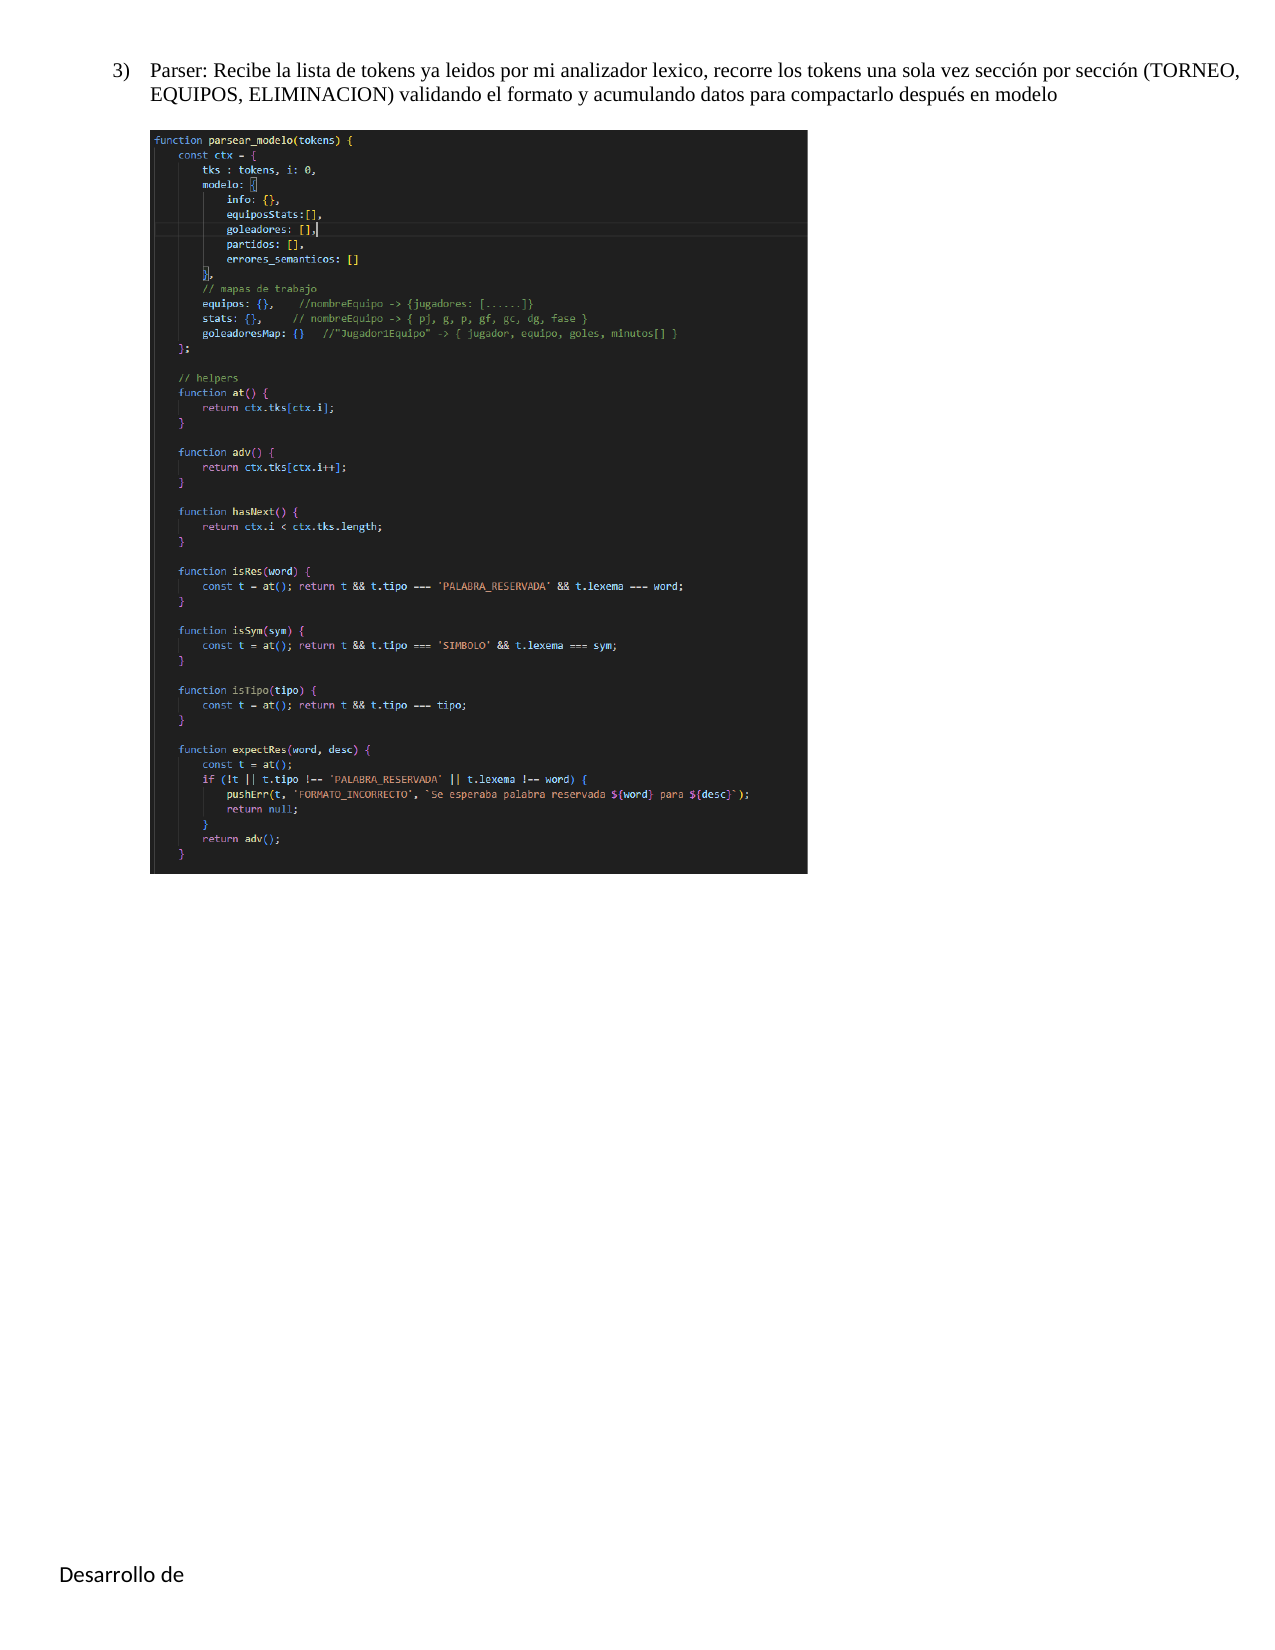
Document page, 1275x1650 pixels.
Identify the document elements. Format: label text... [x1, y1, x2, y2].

list Parser: Recibe la lista de tokens ya leidos por mi analizador lexico, recorre los tokens una sola vez sección por sección (TORNEO, EQUIPOS, ELIMINACION) validando el formato y acumulando datos para compactarlo después en modelo [112, 58, 1275, 106]
picture [150, 130, 808, 874]
